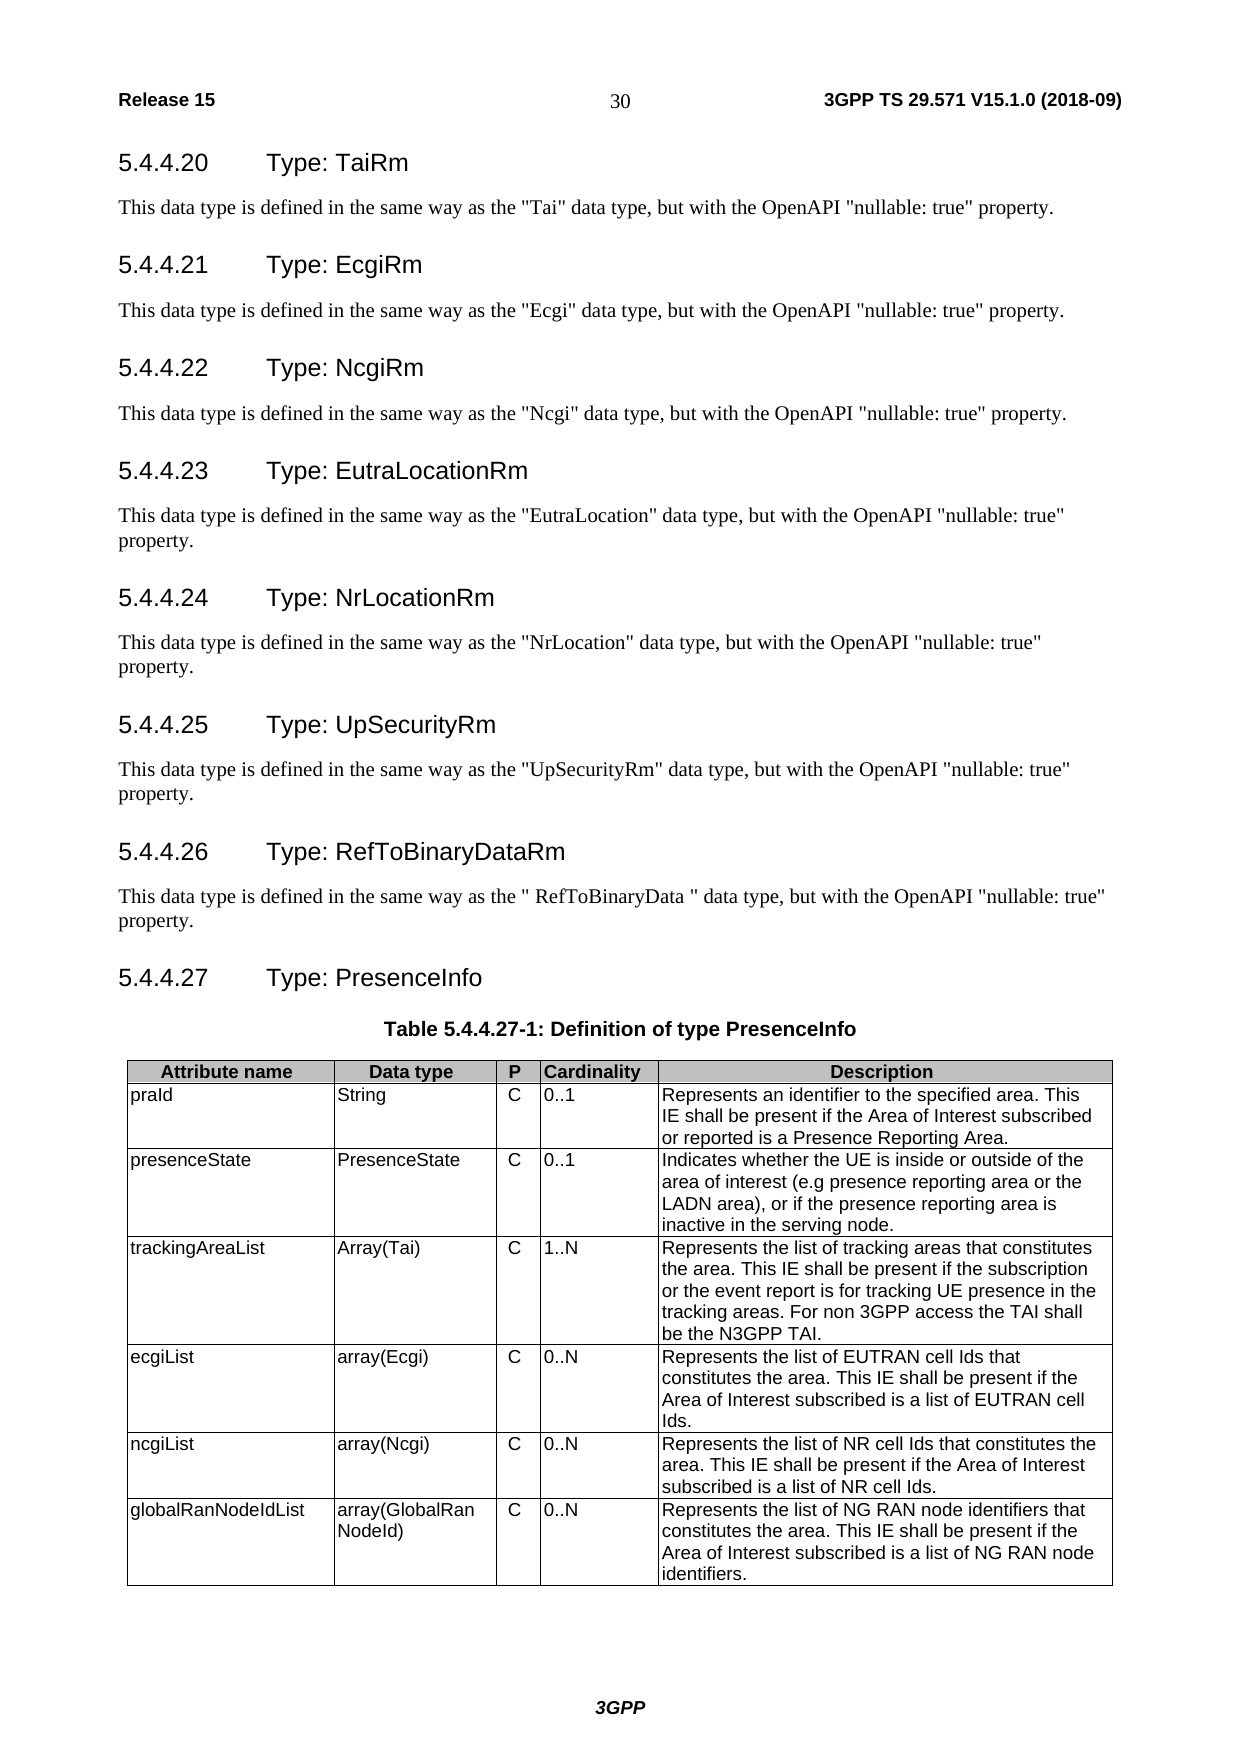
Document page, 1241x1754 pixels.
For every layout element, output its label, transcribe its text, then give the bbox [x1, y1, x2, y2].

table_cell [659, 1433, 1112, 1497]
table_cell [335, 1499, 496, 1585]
text This data type is defined in the same way as the "Tai" data type, but with the OpenAPI "nullable: true" property. [118, 195, 1122, 219]
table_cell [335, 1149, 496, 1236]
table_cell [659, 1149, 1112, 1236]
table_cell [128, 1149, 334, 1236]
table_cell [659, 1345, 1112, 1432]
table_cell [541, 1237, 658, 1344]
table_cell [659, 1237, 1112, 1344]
subtitle 5.4.4.20 Type: TaiRm [118, 147, 1122, 176]
subtitle 5.4.4.25 Type: UpSecurityRm [118, 710, 1122, 738]
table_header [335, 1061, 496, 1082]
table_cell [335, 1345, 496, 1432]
subtitle 5.4.4.24 Type: NrLocationRm [118, 583, 1122, 612]
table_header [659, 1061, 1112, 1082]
subtitle 5.4.4.23 Type: EutraLocationRm [118, 456, 1122, 485]
text This data type is defined in the same way as the "NrLocation" data type, but with the OpenAPI "nullable: true" property. [118, 630, 1122, 678]
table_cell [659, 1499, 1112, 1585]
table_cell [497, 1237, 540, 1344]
text This data type is defined in the same way as the " RefToBinaryData " data type, but with the OpenAPI "nullable: true" property. [118, 884, 1122, 932]
text This data type is defined in the same way as the "UpSecurityRm" data type, but with the OpenAPI "nullable: true" property. [118, 757, 1122, 805]
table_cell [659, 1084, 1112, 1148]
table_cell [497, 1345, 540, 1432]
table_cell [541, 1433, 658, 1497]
subtitle 5.4.4.21 Type: EcgiRm [118, 250, 1122, 279]
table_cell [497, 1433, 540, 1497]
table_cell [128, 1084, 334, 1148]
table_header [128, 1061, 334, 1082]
text This data type is defined in the same way as the "Ecgi" data type, but with the OpenAPI "nullable: true" property. [118, 298, 1122, 322]
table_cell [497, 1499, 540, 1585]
subtitle 5.4.4.26 Type: RefToBinaryDataRm [118, 837, 1122, 865]
text This data type is defined in the same way as the "Ncgi" data type, but with the OpenAPI "nullable: true" property. [118, 401, 1122, 425]
subtitle 5.4.4.27 Type: PresenceInfo [118, 963, 1122, 992]
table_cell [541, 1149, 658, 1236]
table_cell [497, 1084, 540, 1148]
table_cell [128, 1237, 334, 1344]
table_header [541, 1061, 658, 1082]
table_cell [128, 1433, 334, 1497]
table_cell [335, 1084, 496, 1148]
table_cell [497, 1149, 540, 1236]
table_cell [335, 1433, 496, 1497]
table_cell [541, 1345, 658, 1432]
text This data type is defined in the same way as the "EutraLocation" data type, but with the OpenAPI "nullable: true" property. [118, 503, 1122, 552]
subtitle 5.4.4.22 Type: NcgiRm [118, 353, 1122, 382]
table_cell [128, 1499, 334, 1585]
text Table 5.4.4.27-1: Definition of type PresenceInfo [118, 1017, 1122, 1041]
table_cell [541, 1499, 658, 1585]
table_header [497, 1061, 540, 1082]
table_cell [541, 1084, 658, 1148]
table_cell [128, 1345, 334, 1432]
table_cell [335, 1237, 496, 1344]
